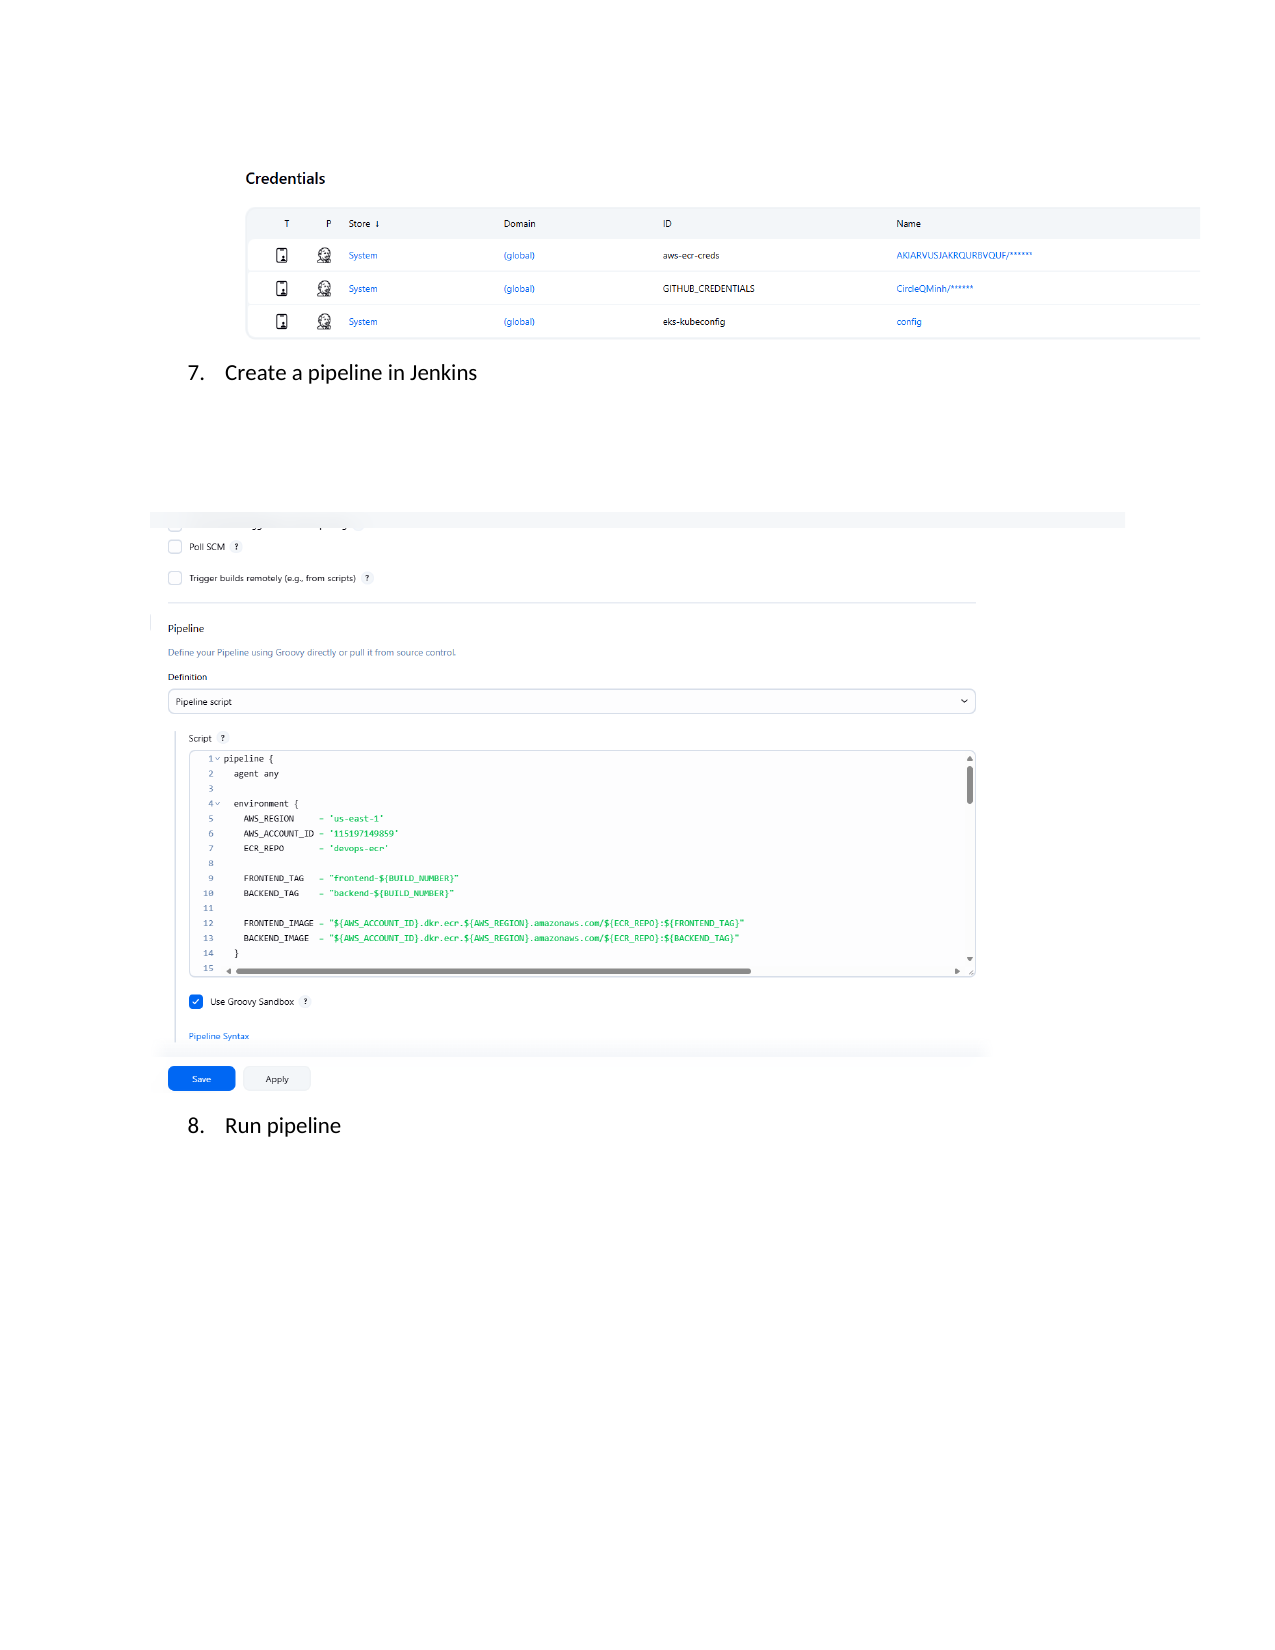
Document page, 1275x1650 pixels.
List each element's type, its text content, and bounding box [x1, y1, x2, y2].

picture [225, 150, 1200, 357]
picture [150, 512, 1125, 1093]
list Run pipeline [187, 1111, 1125, 1139]
list Create a pipeline in Jenkins [187, 358, 1125, 386]
